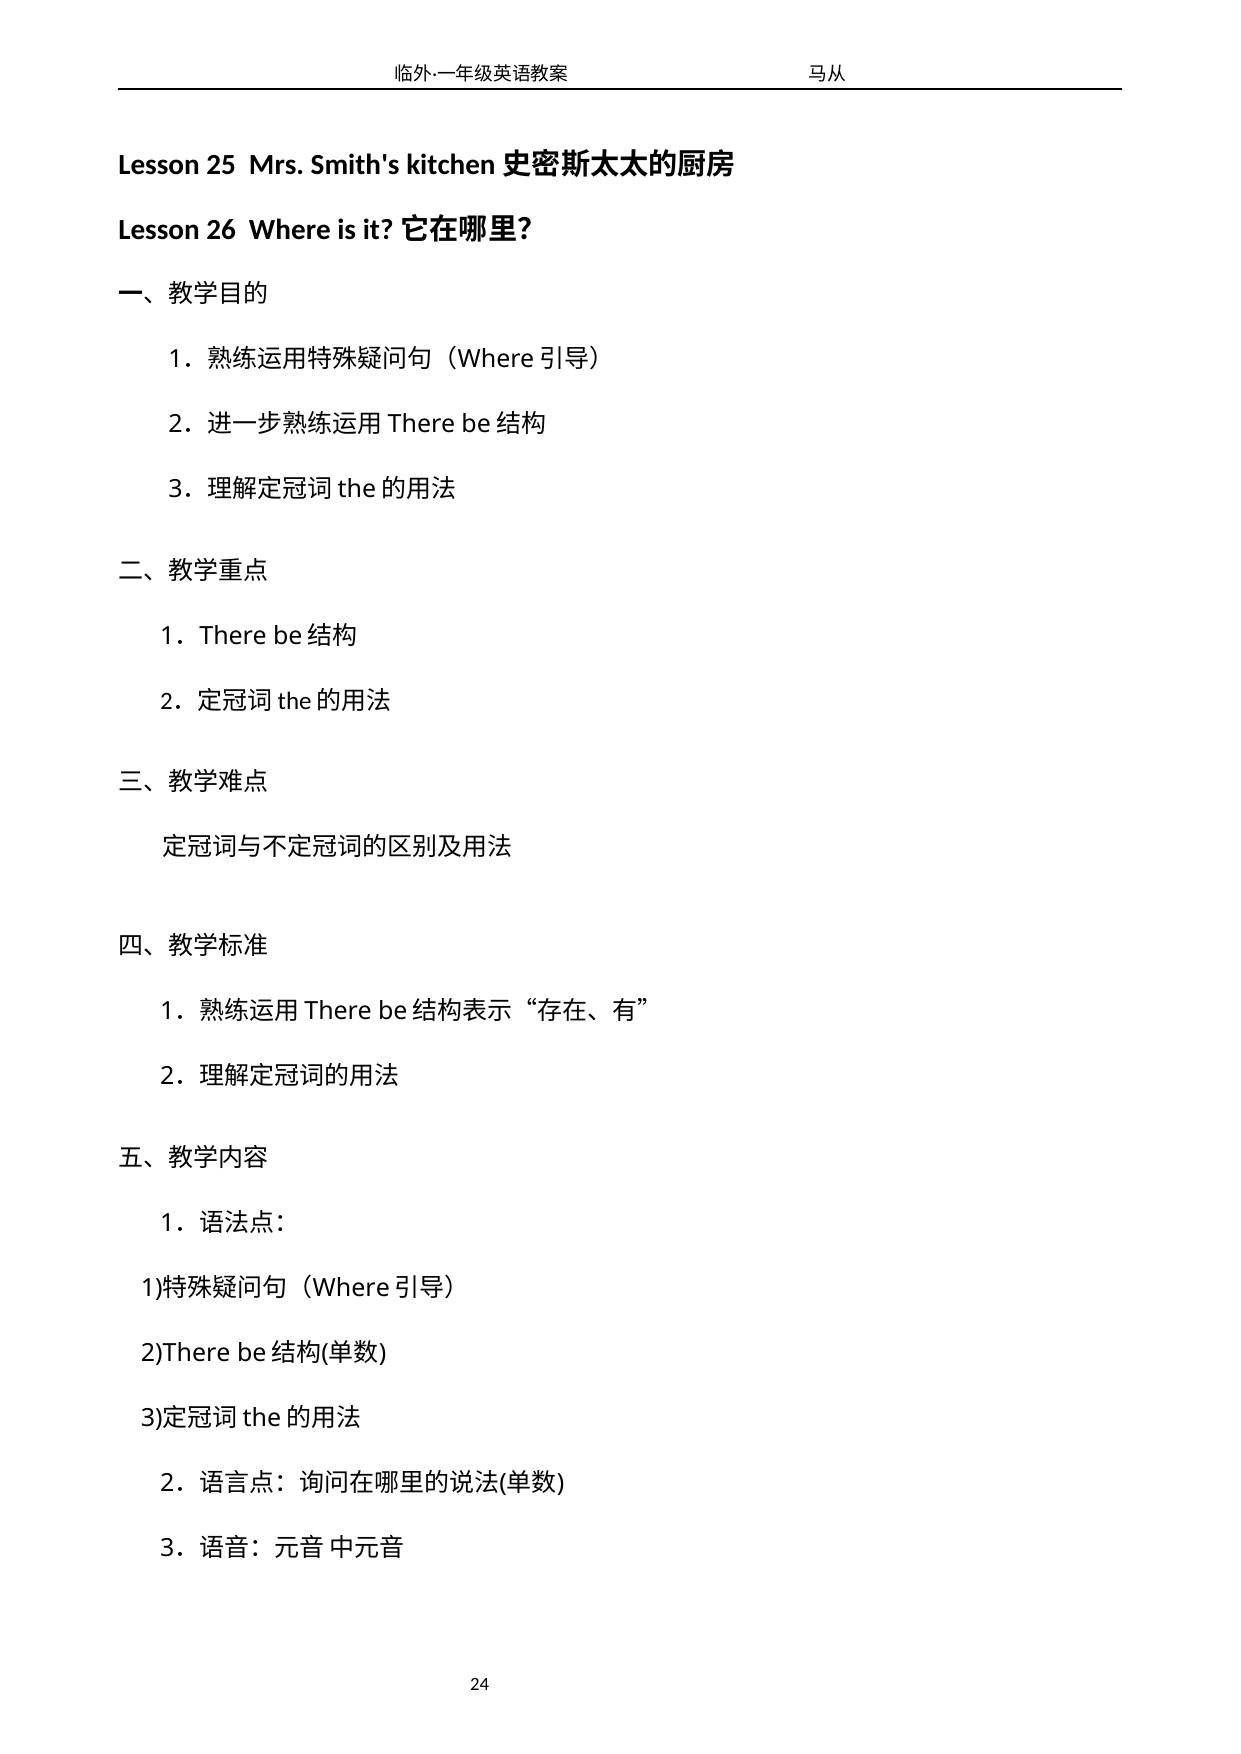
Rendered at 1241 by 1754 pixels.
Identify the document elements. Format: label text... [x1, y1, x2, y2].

list 定冠词the的用法 [118, 1383, 1122, 1448]
subtitle 一、教学目的 [118, 259, 1122, 324]
list There be结构 [118, 601, 1122, 666]
text Lesson 26 Where is it? 它在哪里？ [118, 194, 1122, 259]
text 五、教学内容 [118, 1123, 1122, 1188]
list 理解定冠词the的用法 [118, 454, 1122, 519]
text Lesson 25 Mrs. Smith's kitchen 史密斯太太的厨房 [118, 129, 1122, 194]
text 二、教学重点 [118, 536, 1122, 601]
text 四、教学标准 [118, 911, 1122, 976]
list 特殊疑问句（Where引导） [118, 1253, 1122, 1318]
list 熟练运用特殊疑问句（Where引导） [118, 324, 1122, 389]
text 定冠词与不定冠词的区别及用法 [162, 812, 1122, 877]
list 进一步熟练运用There be结构 [118, 389, 1122, 454]
list 理解定冠词的用法 [118, 1041, 1122, 1106]
list 定冠词the的用法 [118, 666, 1122, 731]
text 三、教学难点 [118, 747, 1122, 812]
list There be结构(单数) [118, 1318, 1122, 1383]
list 语法点： [118, 1188, 1122, 1253]
list 语音：元音 中元音 [118, 1513, 1122, 1578]
list 语言点：询问在哪里的说法(单数) [118, 1448, 1122, 1513]
list 熟练运用There be结构表示“存在、有” [118, 976, 1122, 1041]
